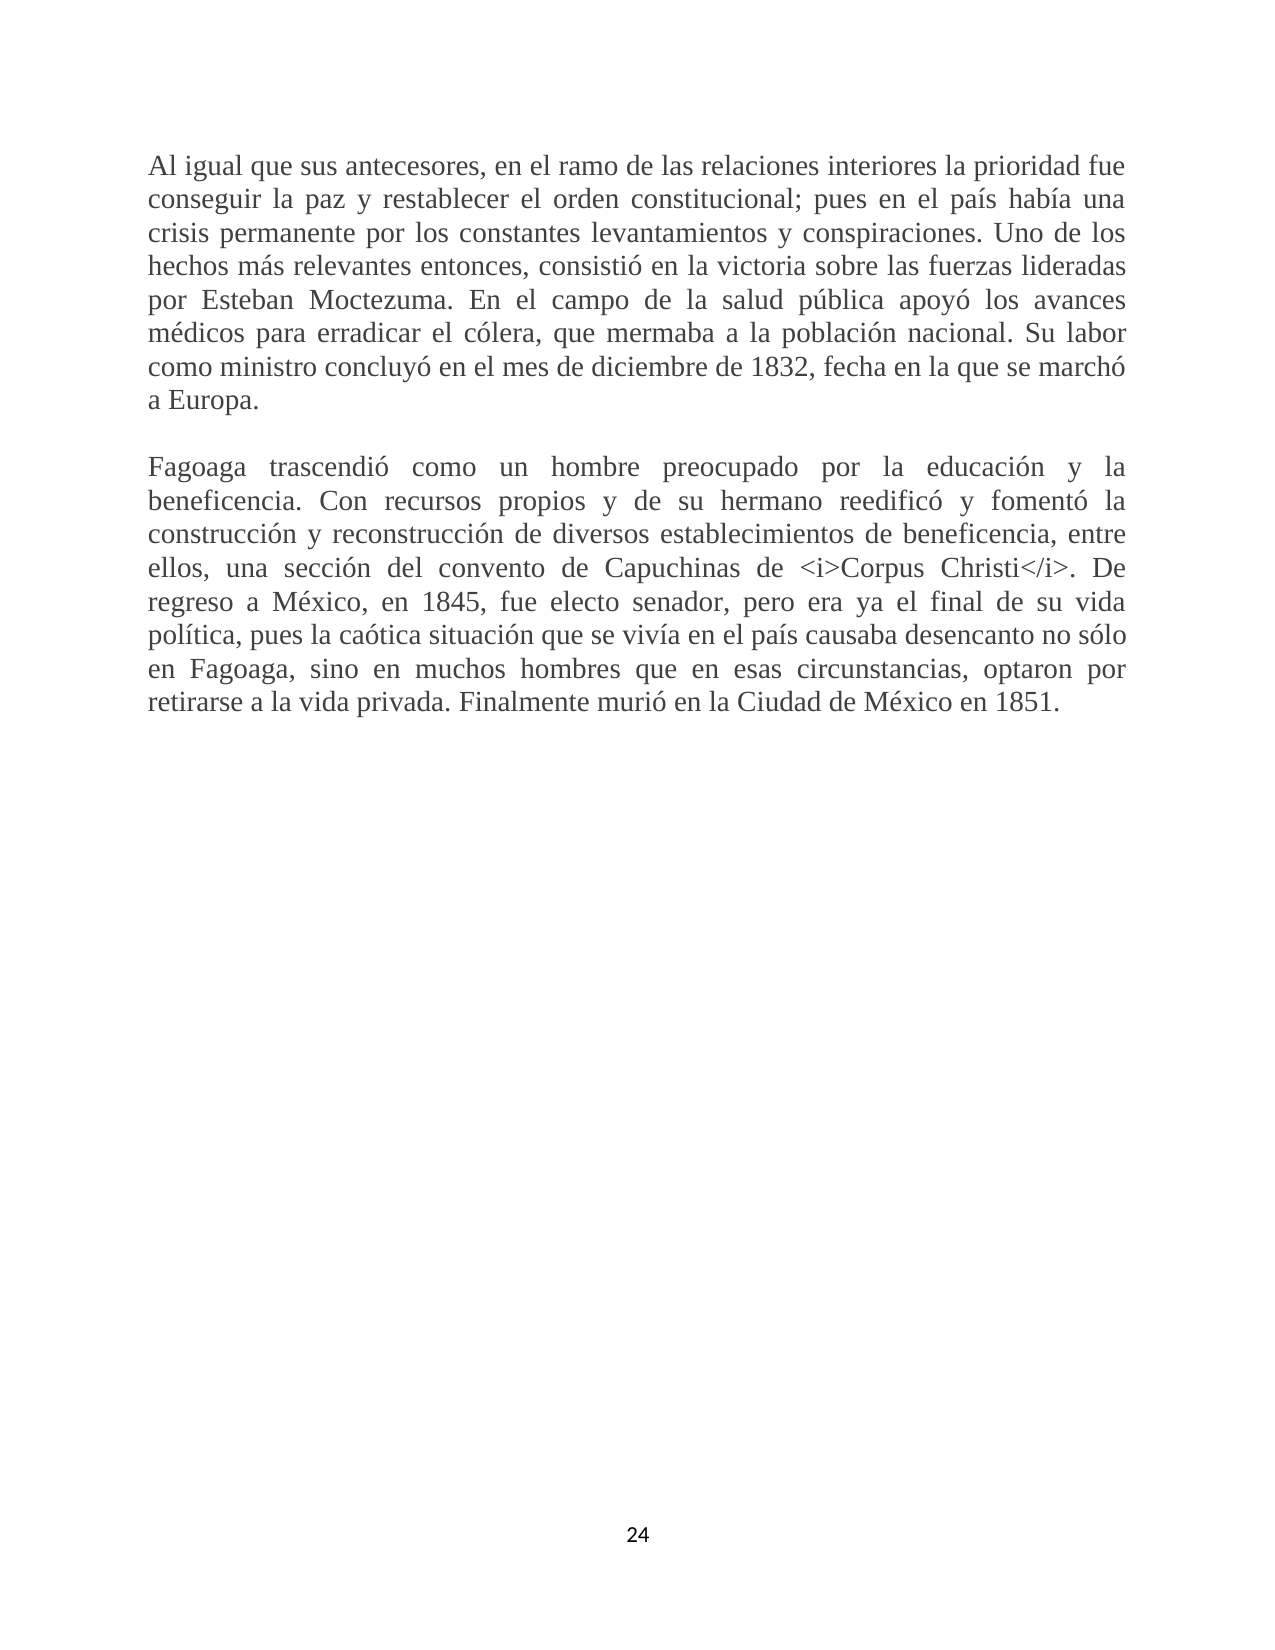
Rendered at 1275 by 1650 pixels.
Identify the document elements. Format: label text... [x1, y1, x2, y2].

text Fagoaga trascendió como un hombre preocupado por la educación y la beneficencia. Con recursos propios y de su hermano reedificó y fomentó la construcción y reconstrucción de diversos establecimientos de beneficencia, entre ellos, una sección del convento de Capuchinas de <i>Corpus Christi</i>. De regreso a México, en 1845, fue electo senador, pero era ya el final de su vida política, pues la caótica situación que se vivía en el país causaba desencanto no sólo en Fagoaga, sino en muchos hombres que en esas circunstancias, optaron por retirarse a la vida privada. Finalmente murió en la Ciudad de México en 1851. [148, 449, 1127, 718]
text Al igual que sus antecesores, en el ramo de las relaciones interiores la prioridad fue conseguir la paz y restablecer el orden constitucional; pues en el país había una crisis permanente por los constantes levantamientos y conspiraciones. Uno de los hechos más relevantes entonces, consistió en la victoria sobre las fuerzas lideradas por Esteban Moctezuma. En el campo de la salud pública apoyó los avances médicos para erradicar el cólera, que mermaba a la población nacional. Su labor como ministro concluyó en el mes de diciembre de 1832, fecha en la que se marchó a Europa. [148, 148, 1127, 416]
